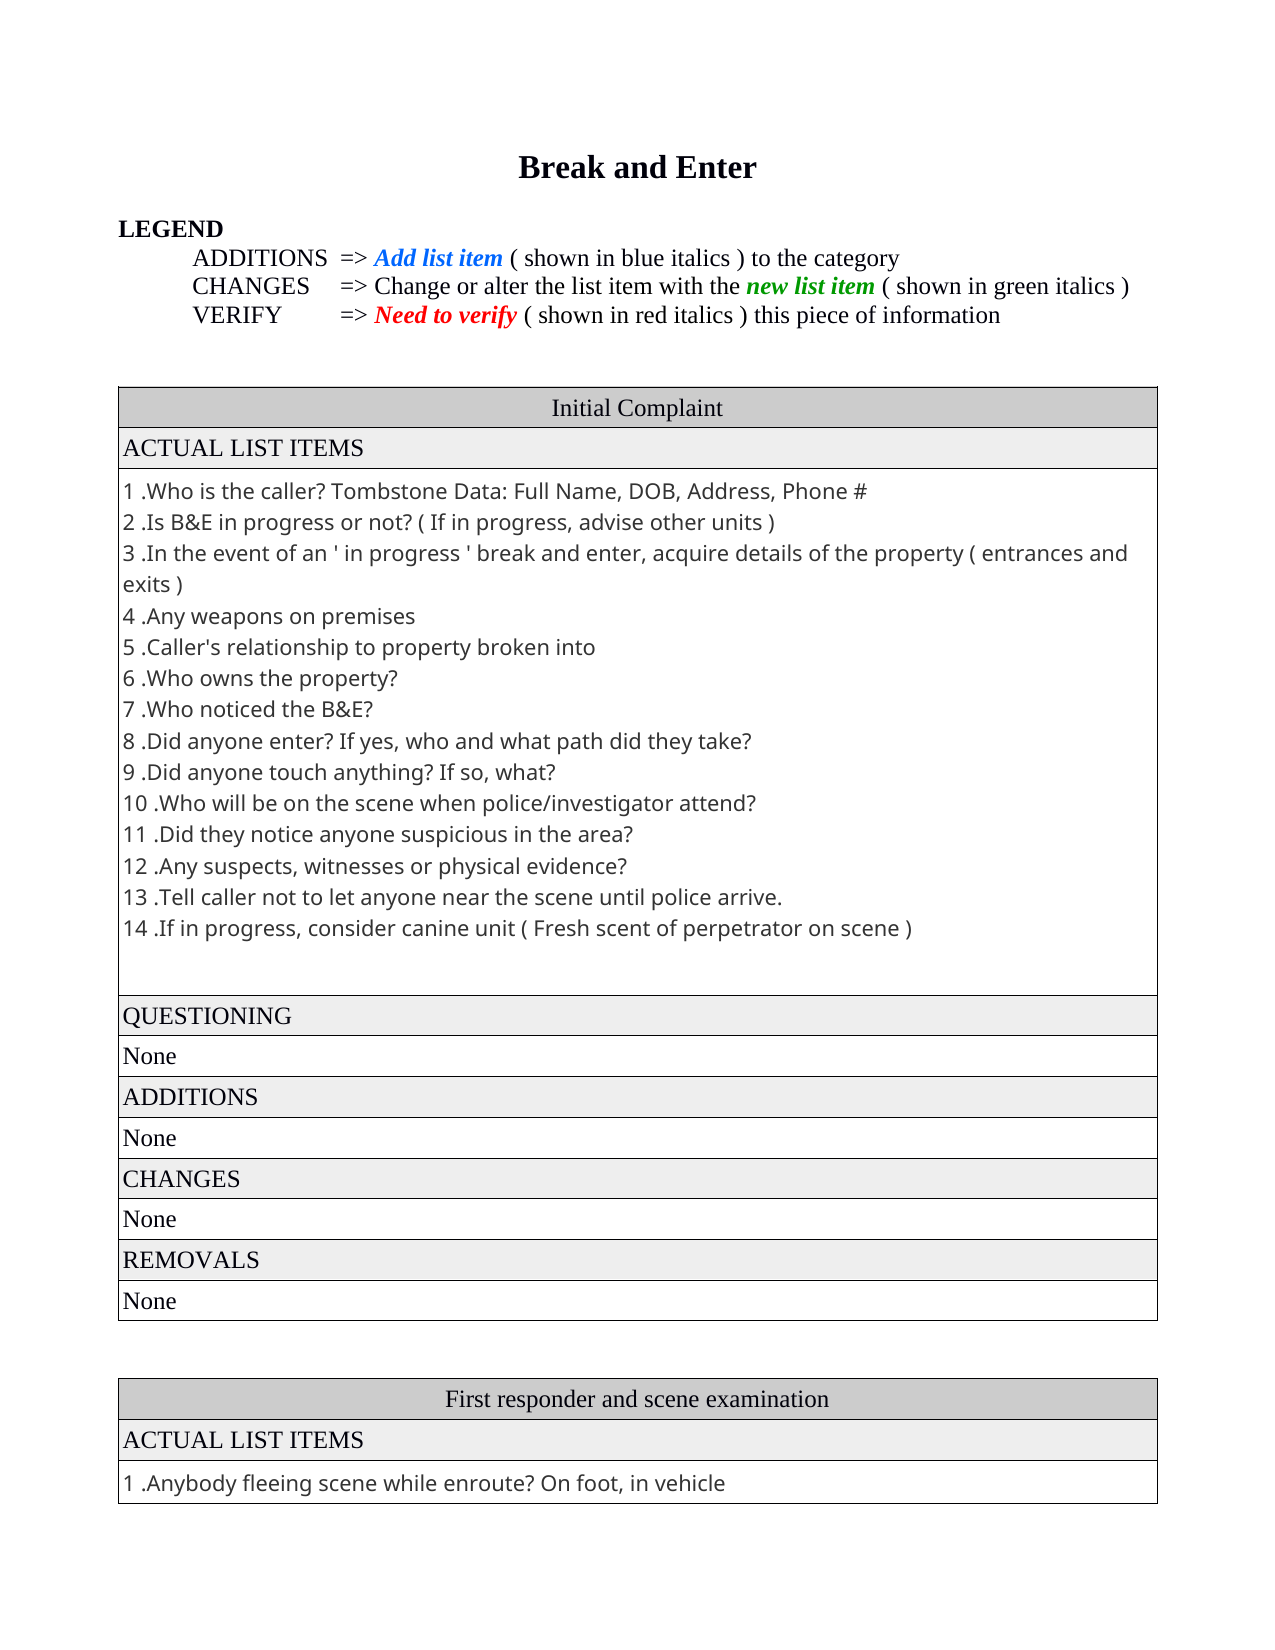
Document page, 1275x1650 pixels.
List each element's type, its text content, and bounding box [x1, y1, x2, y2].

table_header First responder and scene examination [119, 1379, 1157, 1419]
table_cell QUESTIONING [119, 996, 1157, 1035]
table_cell None [119, 1118, 1157, 1157]
text LEGEND [118, 214, 1157, 243]
text ADDITIONS => Add list item ( shown in blue italics ) to the category [118, 243, 1157, 271]
table_cell None [119, 1199, 1157, 1239]
text VERIFY => Need to verify ( shown in red italics ) this piece of information [118, 300, 1157, 329]
table_cell None [119, 1036, 1157, 1076]
text CHANGES => Change or alter the list item with the new list item ( shown in green italics ) [118, 271, 1157, 300]
table_cell None [119, 1281, 1157, 1320]
text Break and Enter [118, 147, 1157, 185]
table_cell CHANGES [119, 1159, 1157, 1198]
table_cell ACTUAL LIST ITEMS [119, 428, 1157, 468]
table_header Initial Complaint [119, 388, 1157, 427]
table_cell ACTUAL LIST ITEMS [119, 1420, 1157, 1460]
table_cell 1 .Who is the caller? Tombstone Data: Full Name, DOB, Address, Phone # 2 .Is B&E in progress or not? ( If in progress, advise other units ) 3 .In the event of an ' in progress ' break and enter, acquire details of the property ( entrances and exits ) 4 .Any weapons on premises 5 .Caller's relationship to property broken into 6 .Who owns the property? 7 .Who noticed the B&E? 8 .Did anyone enter? If yes, who and what path did they take? 9 .Did anyone touch anything? If so, what? 10 .Who will be on the scene when police/investigator attend? 11 .Did they notice anyone suspicious in the area? 12 .Any suspects, witnesses or physical evidence? 13 .Tell caller not to let anyone near the scene until police arrive. 14 .If in progress, consider canine unit ( Fresh scent of perpetrator on scene ) [119, 469, 1157, 994]
table_cell ADDITIONS [119, 1077, 1157, 1117]
table_cell REMOVALS [119, 1240, 1157, 1279]
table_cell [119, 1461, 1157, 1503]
